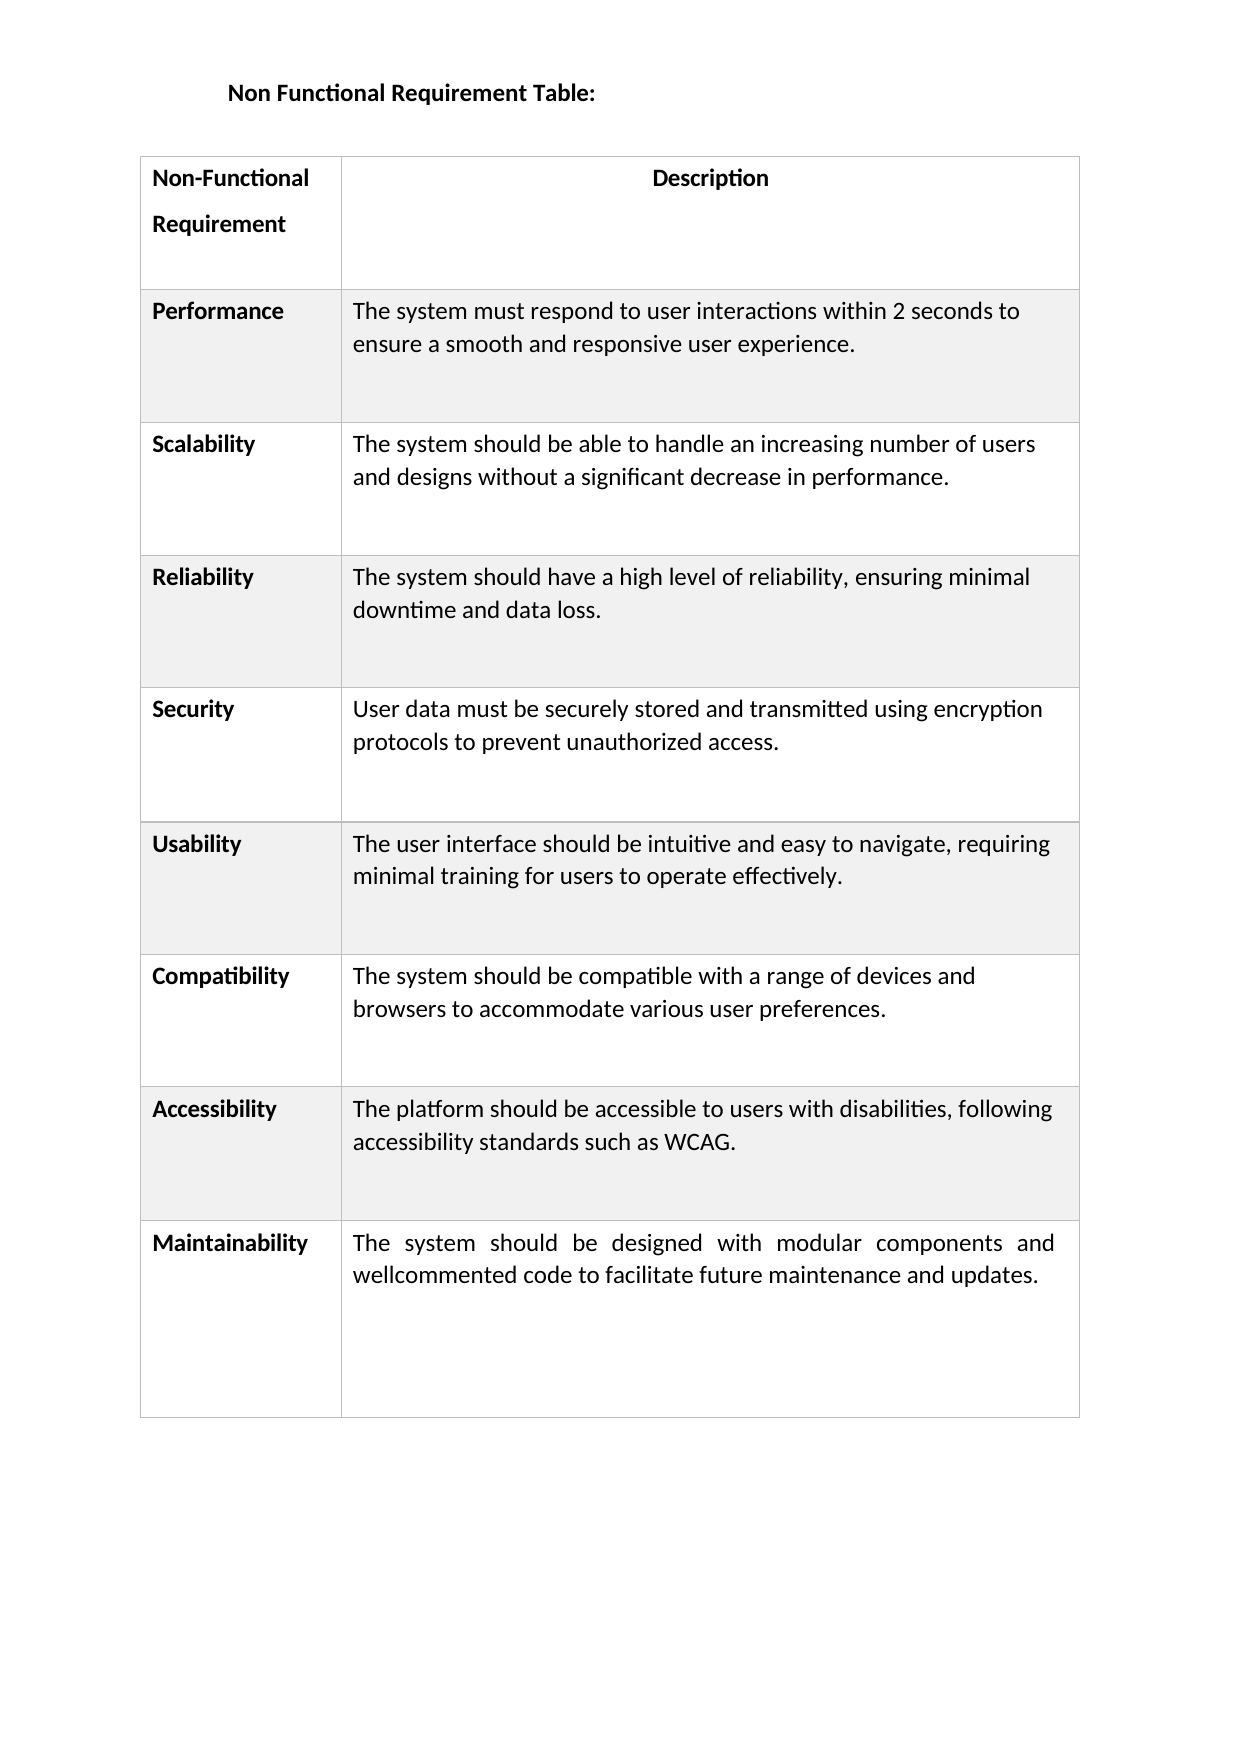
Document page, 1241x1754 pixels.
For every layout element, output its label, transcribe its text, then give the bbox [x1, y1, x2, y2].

table_cell Accessibility [141, 1087, 341, 1220]
table_cell Usability [141, 823, 341, 954]
table_header Non-Functional Requirement [141, 157, 341, 288]
table_cell Compatibility [141, 955, 341, 1086]
table_cell Scalability [141, 423, 341, 555]
table_cell The system should be compatible with a range of devices and browsers to accommodate various user preferences. [342, 955, 1079, 1086]
table_cell Performance [141, 290, 341, 422]
table_cell The user interface should be intuitive and easy to navigate, requiring minimal training for users to operate effectively. [342, 823, 1079, 954]
table_cell User data must be securely stored and transmitted using encryption protocols to prevent unauthorized access. [342, 688, 1079, 821]
table_cell Reliability [141, 556, 341, 687]
table_cell The system must respond to user interactions within 2 seconds to ensure a smooth and responsive user experience. [342, 290, 1079, 422]
table_cell The system should have a high level of reliability, ensuring minimal downtime and data loss. [342, 556, 1079, 687]
table_cell The platform should be accessible to users with disabilities, following accessibility standards such as WCAG. [342, 1087, 1079, 1220]
table_cell The system should be designed with modular components and wellcommented code to facilitate future maintenance and updates. [342, 1221, 1079, 1417]
table_cell Maintainability [141, 1221, 341, 1417]
table_cell Security [141, 688, 341, 821]
table_header Description [342, 157, 1079, 288]
table_cell The system should be able to handle an increasing number of users and designs without a significant decrease in performance. [342, 423, 1079, 555]
list Non Functional Requirement Table: [228, 77, 1203, 108]
